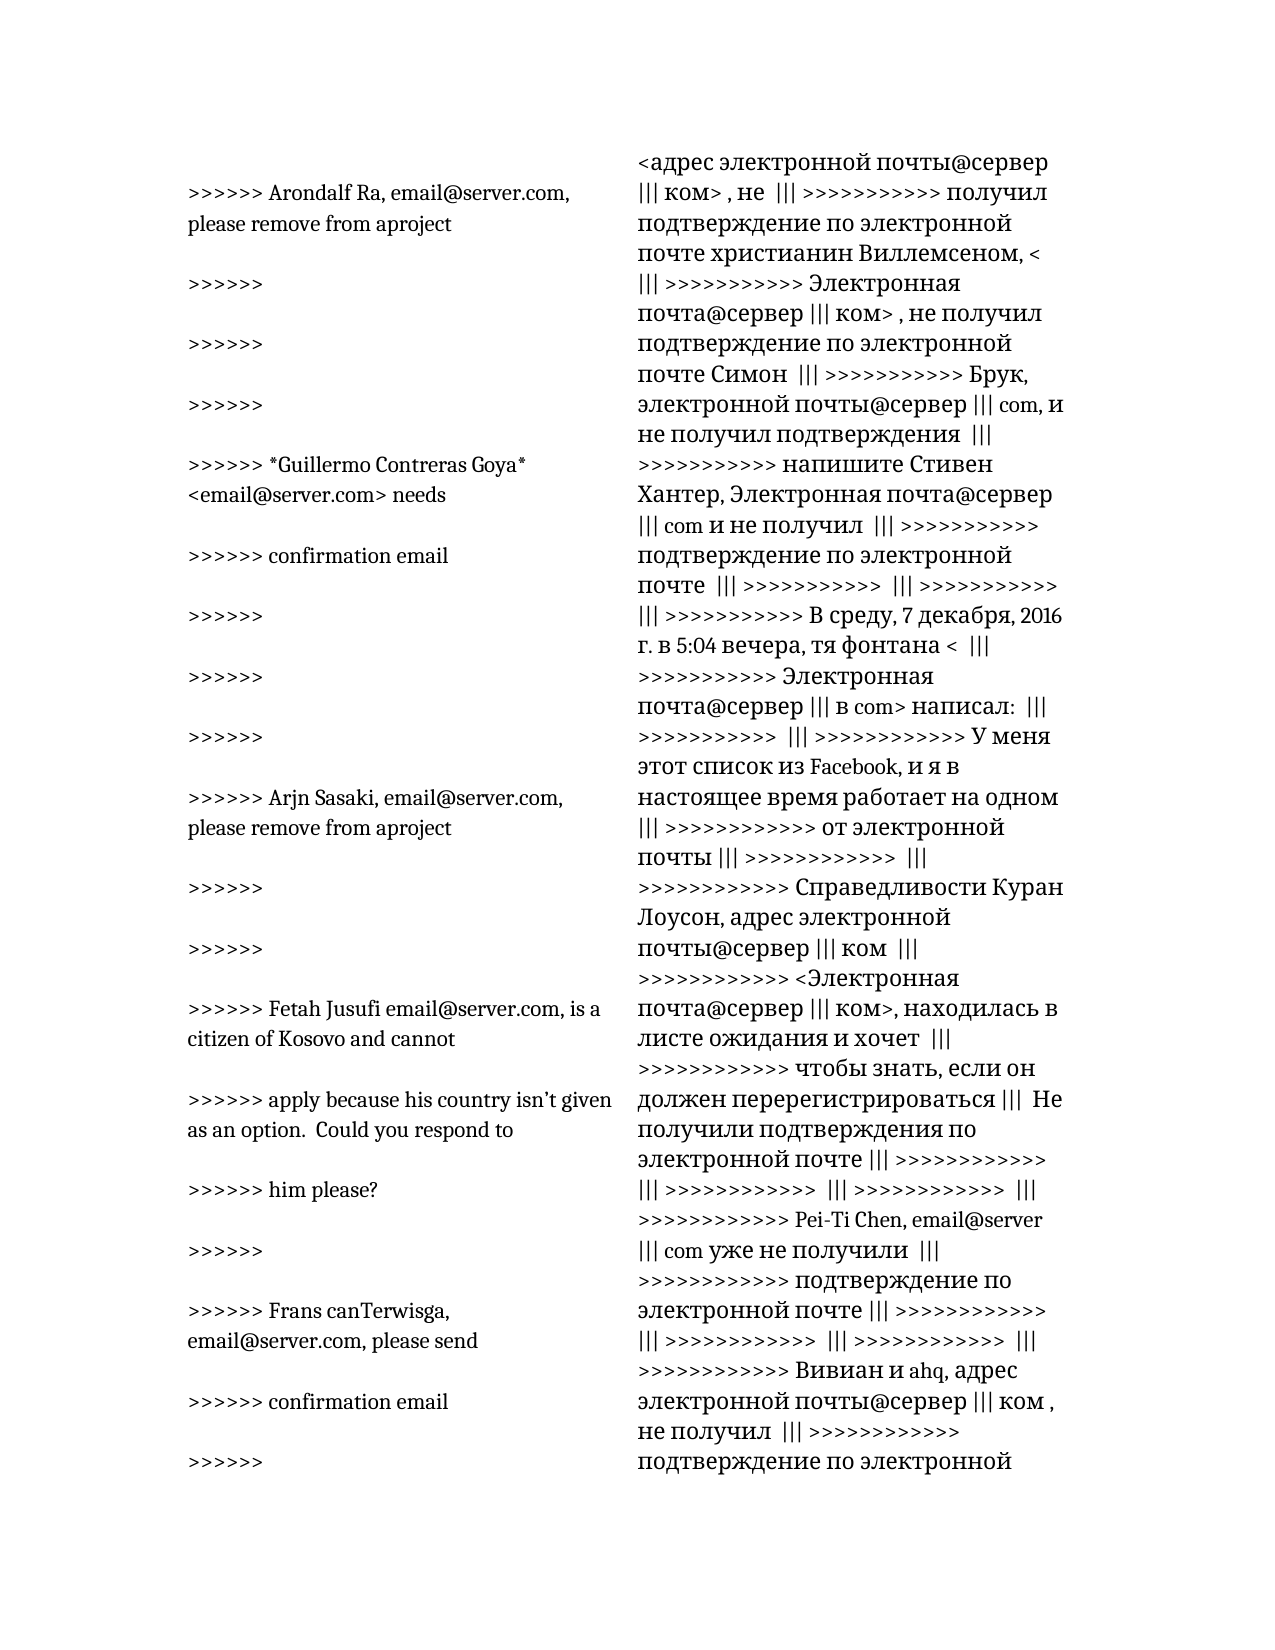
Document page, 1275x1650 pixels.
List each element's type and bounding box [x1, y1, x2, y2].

table_header [176, 150, 626, 1475]
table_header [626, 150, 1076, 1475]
